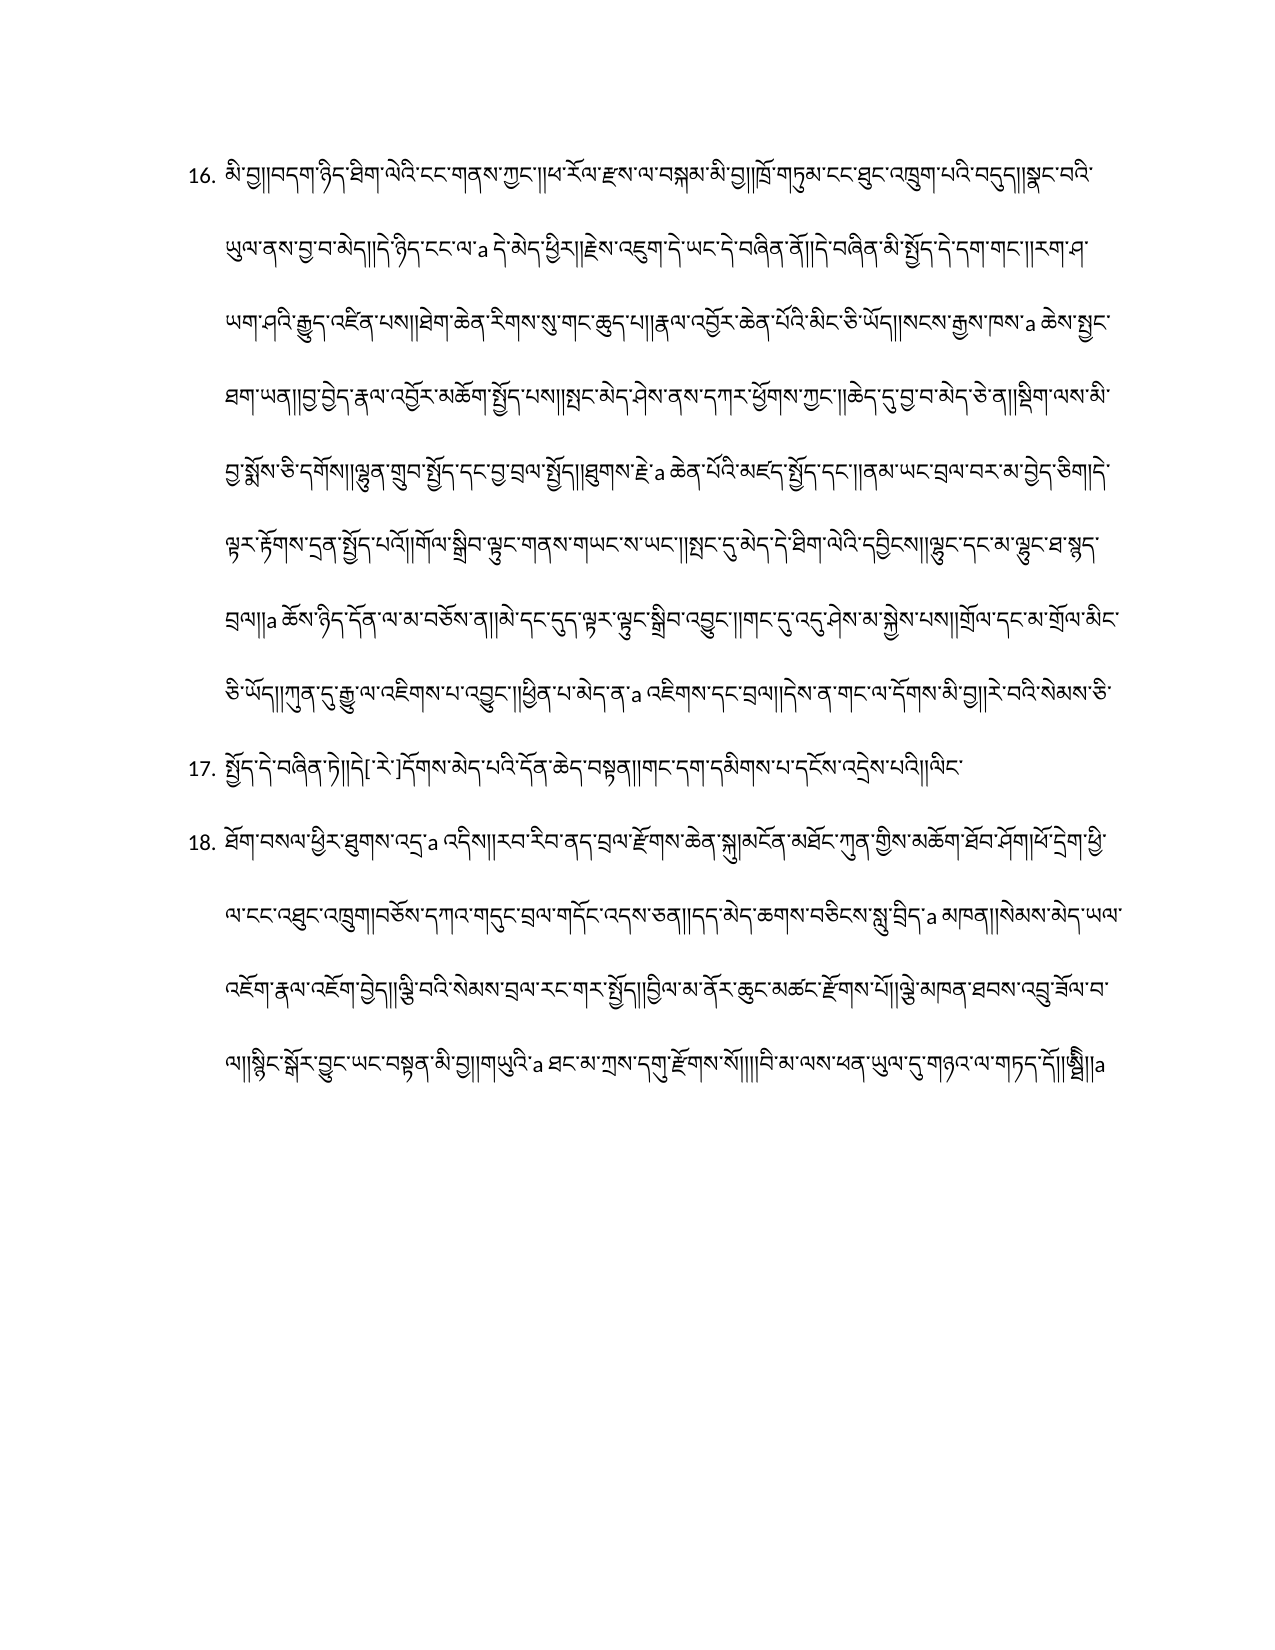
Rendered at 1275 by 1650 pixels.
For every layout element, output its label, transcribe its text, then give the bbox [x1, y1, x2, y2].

list མི་བྱ།།བདག་ཉིད་ཐིག་ལེའི་ངང་གནས་ཀྱང་།།ཕ་རོལ་རྫས་ལ་བསྐམ་མི་བྱ།།ཁྲོ་གཏུམ་ངང་ཐུང་འཁྲུག་པའི་བདུད།།སྣང་བའི་ཡུལ་ནས་བྱ་བ་མེད།།དེ་ཉིད་ངང་ལ་aདེ་མེད་ཕྱིར།།རྗེས་འཇུག་དེ་ཡང་དེ་བཞིན་ནོ།།དེ་བཞིན་མི་སྤྱོད་དེ་དག་གང་།།རག་ཤ་ཡག་ཤའི་རྒྱུད་འཛིན་པས།།ཐེག་ཆེན་རིགས་སུ་གང་ཆུད་པ།།རྣལ་འབྱོར་ཆེན་པོའི་མིང་ཅི་ཡོད།།སངས་རྒྱས་ཁས་aཆེས་སྤྱང་ཐག་ཡན།།བྱ་བྱེད་རྣལ་འབྱོར་མཆོག་སྤྱོད་པས།།སྤང་མེད་ཤེས་ནས་དཀར་ཕྱོགས་ཀྱང་།།ཆེད་དུ་བྱ་བ་མེད་ཅེ་ན།།སྡིག་ལས་མི་བྱ་སྨོས་ཅི་དགོས།།ལྷུན་གྲུབ་སྤྱོད་དང་བྱ་བྲལ་སྤྱོད།།ཐུགས་རྗེ་aཆེན་པོའི་མཛད་སྤྱོད་དང་།།ནམ་ཡང་བྲལ་བར་མ་བྱེད་ཅིག།དེ་ལྟར་རྟོགས་དྲན་སྤྱོད་པའོ།།གོལ་སྒྲིབ་ལྟུང་གནས་གཡང་ས་ཡང་།།སྤང་དུ་མེད་དེ་ཐིག་ལེའི་དབྱིངས།།ལྷུང་དང་མ་ལྷུང་ཐ་སྙད་བྲལ།།aཆོས་ཉིད་དོན་ལ་མ་བཅོས་ན།།མེ་དང་དུད་ལྟར་ལྟུང་སྒྲིབ་འབྱུང་།།གང་དུ་འདུ་ཤེས་མ་སྐྱེས་པས།།གྲོལ་དང་མ་གྲོལ་མིང་ཅི་ཡོད།།ཀུན་དུ་རྒྱུ་ལ་འཇིགས་པ་འབྱུང་།།ཕྱིན་པ་མེད་ན་aའཇིགས་དང་བྲལ།།དེས་ན་གང་ལ་དོགས་མི་བྱ།།རེ་བའི་སེམས་ཅི་ [187, 150, 1125, 733]
list ཐོག་བསལ་ཕྱིར་ཐུགས་འདྲ་aའདིས།།རབ་རིབ་ནད་བྲལ་རྫོགས་ཆེན་སྐུ།མངོན་མཐོང་ཀུན་གྱིས་མཆོག་ཐོབ་ཤོག།ཕོ་དྲེག་ཕྱི་ལ་ངང་འཐུང་འཁྲུག།བཅོས་དཀའ་གདུང་བྲལ་གདོང་འདས་ཅན།།དད་མེད་ཆགས་བཅིངས་སླུ་བྲིད་aམཁན།།སེམས་མེད་ཡལ་འཇོག་རྣལ་འཇོག་བྱེད།།ལྕི་བའི་སེམས་བྲལ་རང་གར་སྤྱོད།།བྱིལ་མ་ནོར་ཆུང་མཚང་རྫོགས་པོ།།ལྕེ་མཁན་ཐབས་འབྲུ་ཟོལ་བ་ལ།།སྙིང་སྒོར་བྱུང་ཡང་བསྟན་མི་བྱ།།གཡུའི་aཐང་མ་ཀྲས་དགུ་རྫོགས་སོ།།།།བི་མ་ལས་ཕན་ཡུལ་དུ་གཉའ་ལ་གཏད་དོ།།ཨྠིི།།a [187, 817, 1125, 1103]
list སྤྱོད་དེ་བཞིན་ཏེ།།དེ[་རེ་]དོགས་མེད་པའི་དོན་ཆེད་བསྟན།།གང་དག་དམིགས་པ་དངོས་འདྲེས་པའི།།ལིང་ [187, 742, 1125, 807]
